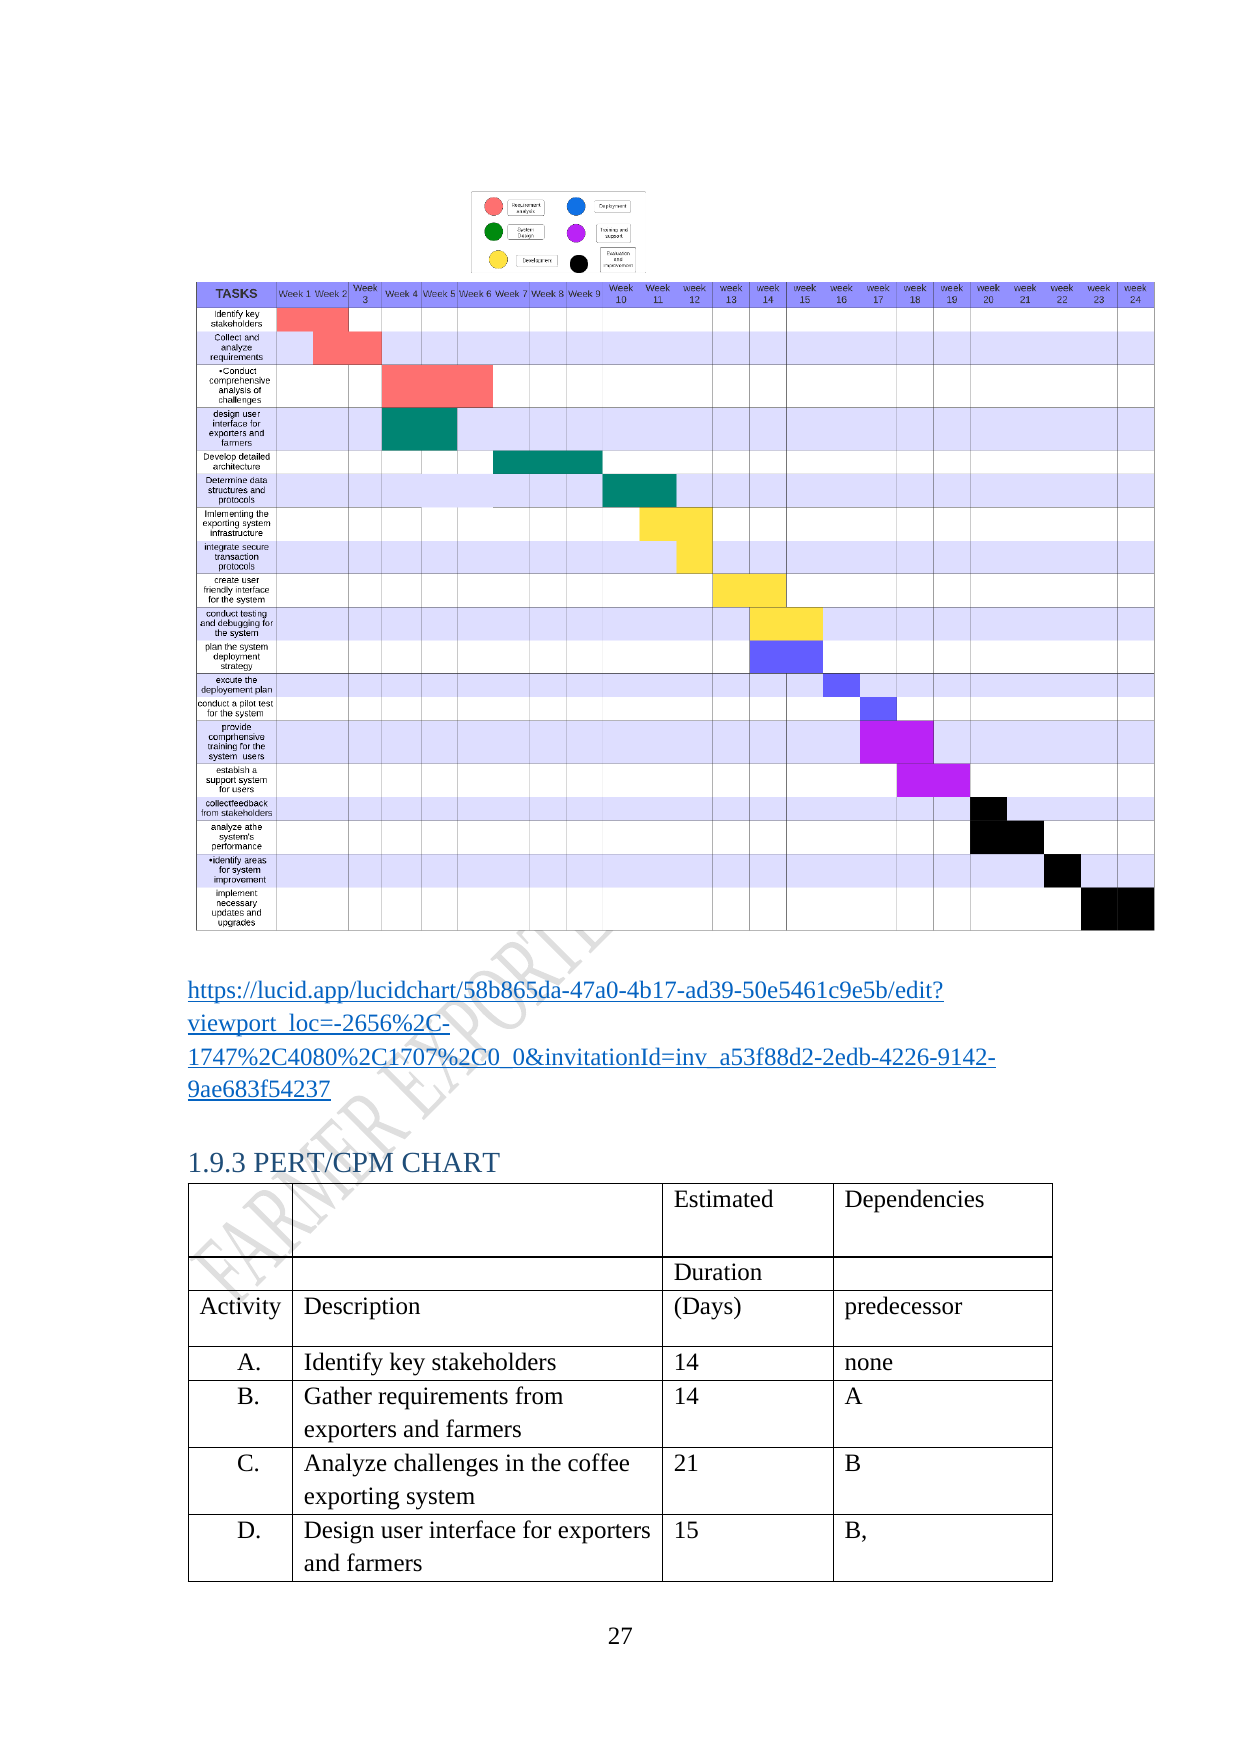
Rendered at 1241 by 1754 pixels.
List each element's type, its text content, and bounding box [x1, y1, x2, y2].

table_cell [189, 1258, 292, 1290]
table_cell B, [834, 1515, 1052, 1581]
picture [187, 183, 1163, 939]
table_cell 14 [663, 1381, 833, 1447]
table_cell [189, 1381, 292, 1447]
table_cell 14 [663, 1347, 833, 1380]
table_cell [189, 1347, 292, 1380]
table_header Dependencies [834, 1184, 1052, 1256]
table_header [293, 1184, 662, 1256]
table_cell 21 [663, 1448, 833, 1514]
table_cell Identify key stakeholders [293, 1347, 662, 1380]
subtitle 1.9.3 PERT/CPM CHART [187, 1145, 1053, 1178]
table_cell predecessor [834, 1291, 1052, 1346]
table_cell (Days) [663, 1291, 833, 1346]
table_cell B [834, 1448, 1052, 1514]
table_cell [834, 1258, 1052, 1290]
table_cell none [834, 1347, 1052, 1380]
table_cell Description [293, 1291, 662, 1346]
table_cell A [834, 1381, 1052, 1447]
table_header [189, 1184, 292, 1256]
table_cell Activity [189, 1291, 292, 1346]
table_cell Duration [663, 1258, 833, 1290]
table_header Estimated [663, 1184, 833, 1256]
table_cell [189, 1448, 292, 1514]
table_cell [189, 1515, 292, 1581]
table_cell 15 [663, 1515, 833, 1581]
table_cell Design user interface for exporters and farmers [293, 1515, 662, 1581]
table_cell Gather requirements from exporters and farmers [293, 1381, 662, 1447]
table_cell Analyze challenges in the coffee exporting system [293, 1448, 662, 1514]
table_cell [293, 1258, 662, 1290]
text https://lucid.app/lucidchart/58b865da-47a0-4b17-ad39-50e5461c9e5b/edit?viewport_loc=-2656%2C-1747%2C4080%2C1707%2C0_0&invitationId=inv_a53f88d2-2edb-4226-9142-9ae683f54237 [187, 976, 1053, 1103]
